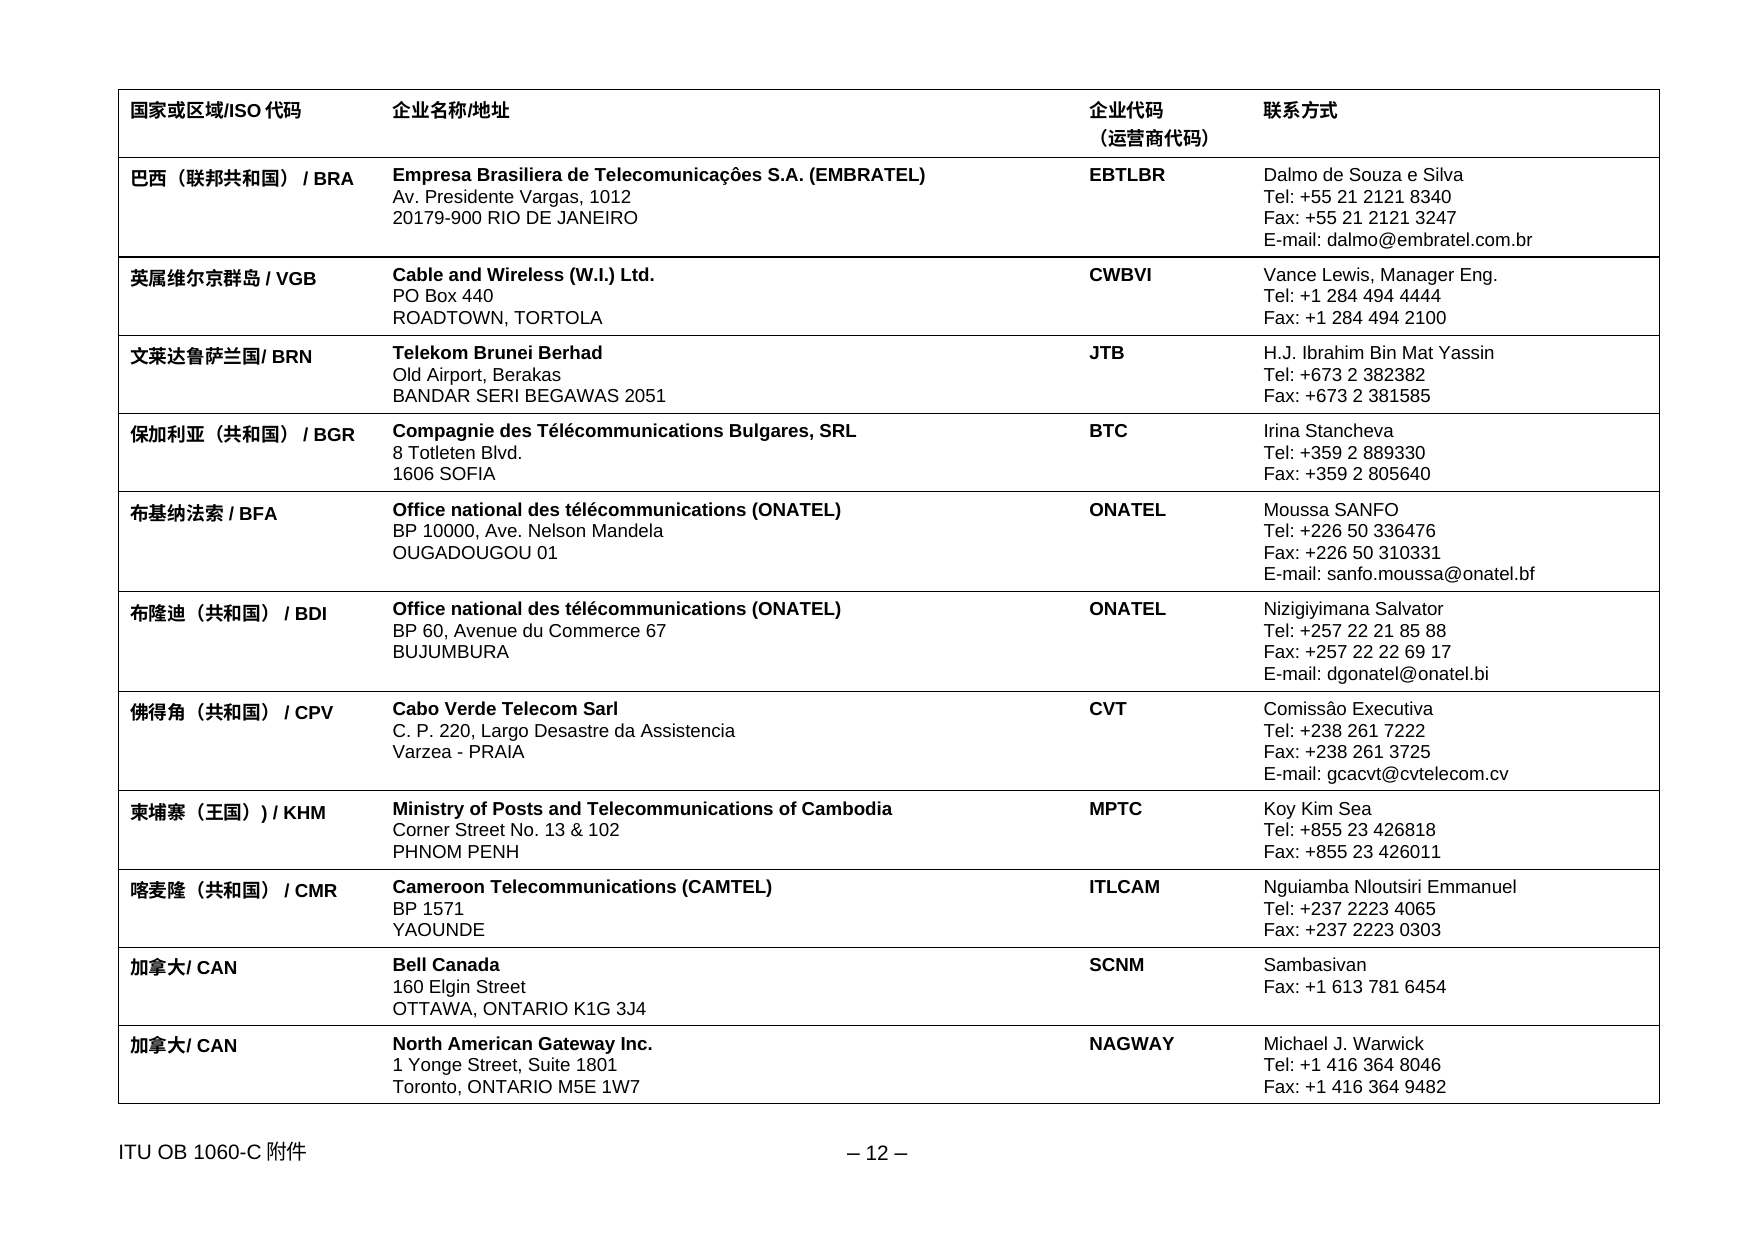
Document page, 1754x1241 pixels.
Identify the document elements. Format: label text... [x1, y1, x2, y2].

table_header 国家或区域/ISO代码 [119, 90, 381, 157]
table_cell CWBVI [1060, 258, 1252, 334]
table_cell ONATEL [1060, 592, 1252, 691]
table_cell Compagnie des Télécommunications Bulgares, SRL 8 Totleten Blvd. 1606 SOFIA [381, 414, 1060, 491]
table_cell Cable and Wireless (W.I.) Ltd. PO Box 440 ROADTOWN, TORTOLA [381, 258, 1060, 334]
table_cell ITLCAM [1060, 870, 1252, 947]
table_cell Nizigiyimana Salvator Tel: +257 22 21 85 88 Fax: +257 22 22 69 17 E-mail: dgonatel@onatel.bi [1252, 592, 1659, 691]
table_cell Office national des télécommunications (ONATEL) BP 10000, Ave. Nelson Mandela OUGADOUGOU 01 [381, 492, 1060, 591]
table_cell CVT [1060, 692, 1252, 790]
table_cell 布基纳法索 / BFA [119, 492, 381, 591]
table_cell Vance Lewis, Manager Eng. Tel: +1 284 494 4444 Fax: +1 284 494 2100 [1252, 258, 1659, 334]
table_cell Cameroon Telecommunications (CAMTEL) BP 1571 YAOUNDE [381, 870, 1060, 947]
table_cell 巴西（联邦共和国） / BRA [119, 158, 381, 256]
table_cell 保加利亚（共和国） / BGR [119, 414, 381, 491]
table_header 联系方式 [1252, 90, 1659, 157]
table_cell H.J. Ibrahim Bin Mat Yassin Tel: +673 2 382382 Fax: +673 2 381585 [1252, 336, 1659, 413]
table_cell NAGWAY [1060, 1026, 1252, 1103]
table_cell BTC [1060, 414, 1252, 491]
table_cell 英属维尔京群岛 / VGB [119, 258, 381, 334]
table_cell Ministry of Posts and Telecommunications of Cambodia Corner Street No. 13 & 102 PHNOM PENH [381, 791, 1060, 869]
table_cell 柬埔寨（王国）) / KHM [119, 791, 381, 869]
table_cell MPTC [1060, 791, 1252, 869]
table_cell 加拿大/ CAN [119, 1026, 381, 1103]
table_cell Cabo Verde Telecom Sarl C. P. 220, Largo Desastre da Assistencia Varzea - PRAIA [381, 692, 1060, 790]
table_cell 佛得角（共和国） / CPV [119, 692, 381, 790]
table_cell ONATEL [1060, 492, 1252, 591]
table_cell Dalmo de Souza e Silva Tel: +55 21 2121 8340 Fax: +55 21 2121 3247 E-mail: dalmo@embratel.com.br [1252, 158, 1659, 256]
table_cell EBTLBR [1060, 158, 1252, 256]
table_cell Koy Kim Sea Tel: +855 23 426818 Fax: +855 23 426011 [1252, 791, 1659, 869]
table_cell Michael J. Warwick Tel: +1 416 364 8046 Fax: +1 416 364 9482 [1252, 1026, 1659, 1103]
table_cell North American Gateway Inc. 1 Yonge Street, Suite 1801 Toronto, ONTARIO M5E 1W7 [381, 1026, 1060, 1103]
table_cell 布隆迪（共和国） / BDI [119, 592, 381, 691]
table_cell 加拿大/ CAN [119, 948, 381, 1025]
table_cell SCNM [1060, 948, 1252, 1025]
table_cell 文莱达鲁萨兰国/ BRN [119, 336, 381, 413]
table_cell Nguiamba Nloutsiri Emmanuel Tel: +237 2223 4065 Fax: +237 2223 0303 [1252, 870, 1659, 947]
table_header 企业代码 （运营商代码） [1060, 90, 1252, 157]
table_cell Comissâo Executiva Tel: +238 261 7222 Fax: +238 261 3725 E-mail: gcacvt@cvtelecom.cv [1252, 692, 1659, 790]
table_header 企业名称/地址 [381, 90, 1060, 157]
table_cell Moussa SANFO Tel: +226 50 336476 Fax: +226 50 310331 E-mail: sanfo.moussa@onatel.bf [1252, 492, 1659, 591]
table_cell Telekom Brunei Berhad Old Airport, Berakas BANDAR SERI BEGAWAS 2051 [381, 336, 1060, 413]
table_cell JTB [1060, 336, 1252, 413]
table_cell 喀麦隆（共和国） / CMR [119, 870, 381, 947]
table_cell Bell Canada 160 Elgin Street OTTAWA, ONTARIO K1G 3J4 [381, 948, 1060, 1025]
table_cell Office national des télécommunications (ONATEL) BP 60, Avenue du Commerce 67 BUJUMBURA [381, 592, 1060, 691]
table_cell Irina Stancheva Tel: +359 2 889330 Fax: +359 2 805640 [1252, 414, 1659, 491]
table_cell Empresa Brasiliera de Telecomunicaçôes S.A. (EMBRATEL) Av. Presidente Vargas, 1012 20179-900 RIO DE JANEIRO [381, 158, 1060, 256]
table_cell Sambasivan Fax: +1 613 781 6454 [1252, 948, 1659, 1025]
